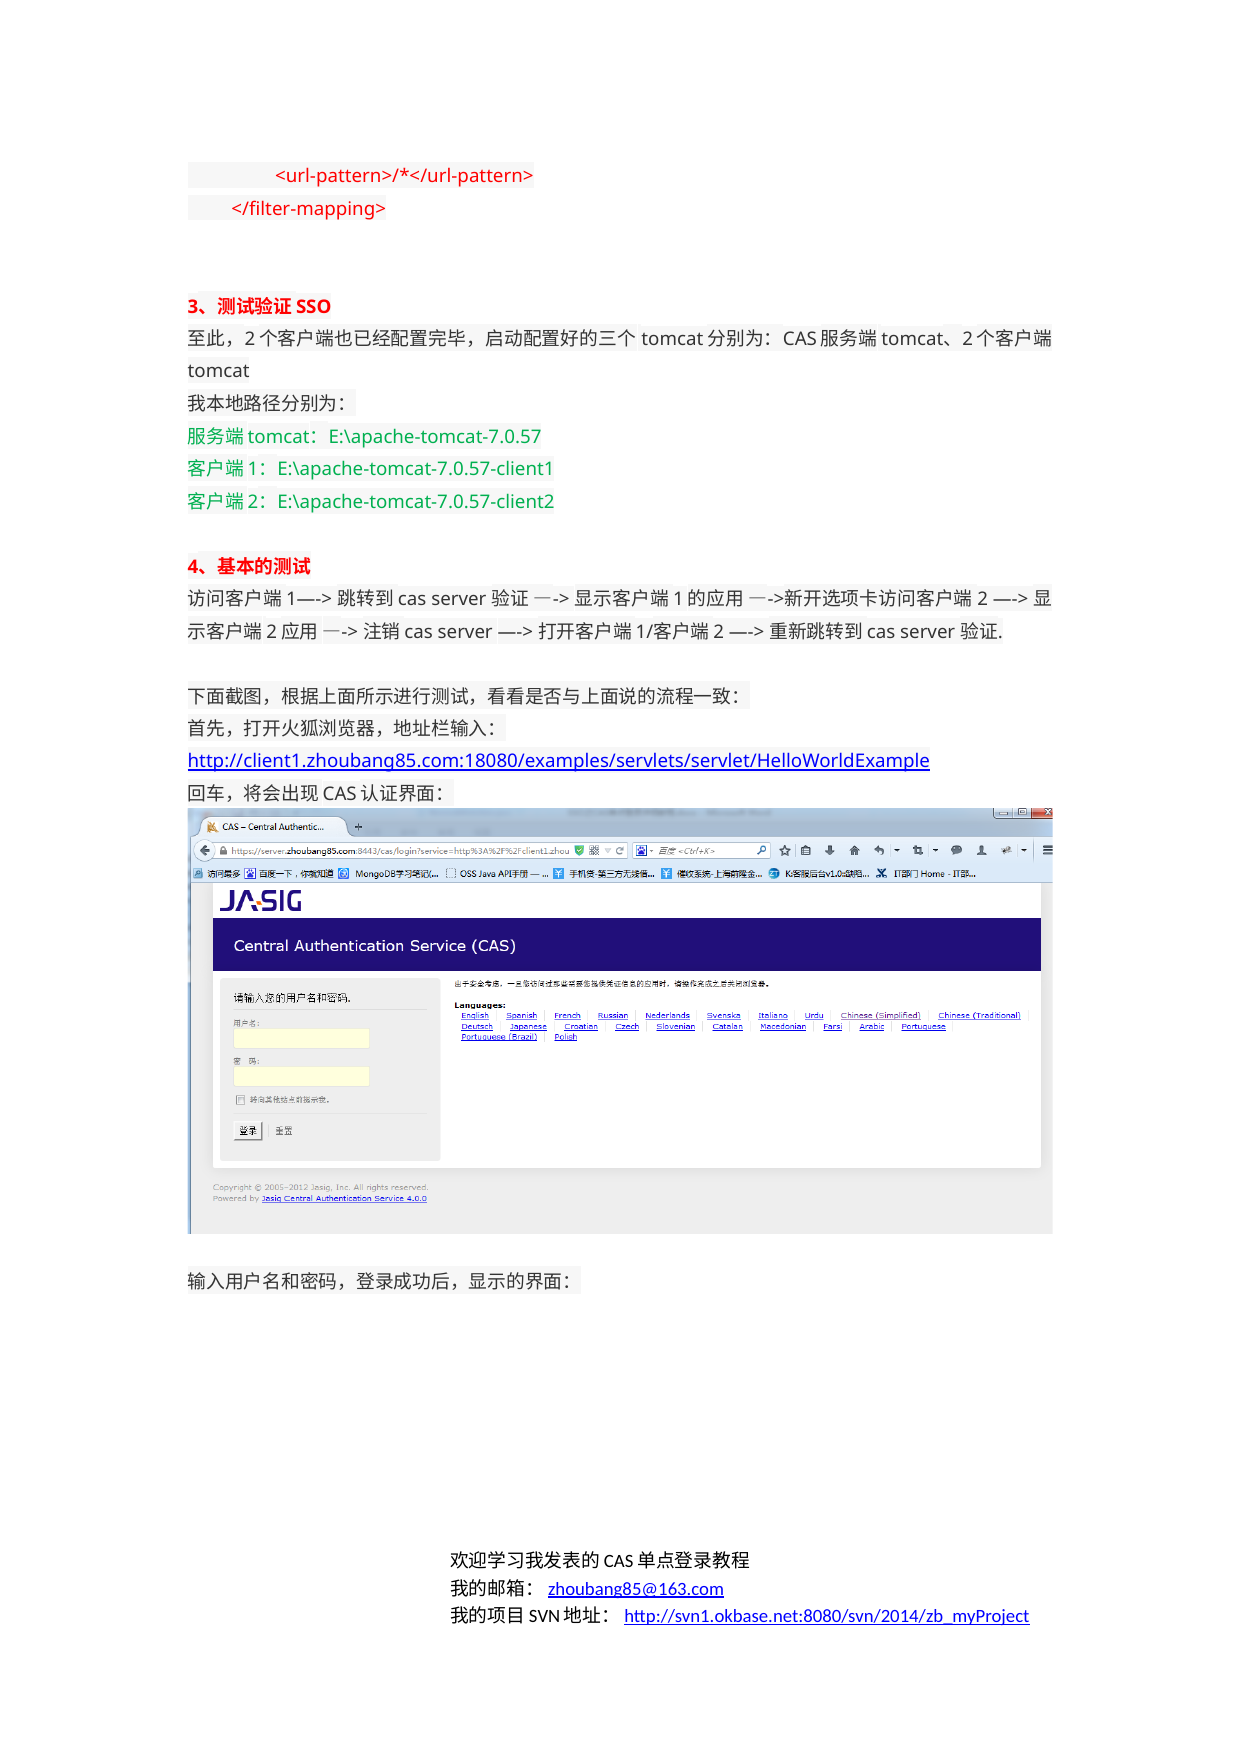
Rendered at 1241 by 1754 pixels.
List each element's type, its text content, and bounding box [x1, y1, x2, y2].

text 访问客户端1—-> 跳转到cas server 验证 —-> 显示客户端1的应用 —->新开选项卡访问客户端2 —-> 显示客户端2应用 —-> 注销cas server —-> 打开客户端1/客户端2 —-> 重新跳转到cas server 验证. [187, 581, 1053, 646]
text 回车，将会出现CAS认证界面： [187, 776, 1053, 808]
picture [187, 808, 1053, 1234]
text <url-pattern>/*</url-pattern> [187, 159, 1053, 191]
text 3、测试验证SSO [187, 289, 1053, 321]
text 客户端2：E:\apache-tomcat-7.0.57-client2 [187, 484, 1053, 516]
text 客户端1：E:\apache-tomcat-7.0.57-client1 [187, 451, 1053, 484]
text 下面截图，根据上面所示进行测试，看看是否与上面说的流程一致： [187, 679, 1053, 711]
text </filter-mapping> [187, 191, 1053, 224]
text 服务端tomcat：E:\apache-tomcat-7.0.57 [187, 419, 1053, 451]
text 输入用户名和密码，登录成功后，显示的界面： [187, 1264, 1053, 1296]
text 首先，打开火狐浏览器，地址栏输入： [187, 711, 1053, 744]
text http://client1.zhoubang85.com:18080/examples/servlets/servlet/HelloWorldExample [187, 744, 1053, 776]
text 至此，2个客户端也已经配置完毕，启动配置好的三个tomcat分别为：CAS服务端tomcat、2个客户端tomcat [187, 321, 1053, 386]
text 4、基本的测试 [187, 549, 1053, 581]
text 我本地路径分别为： [187, 386, 1053, 419]
